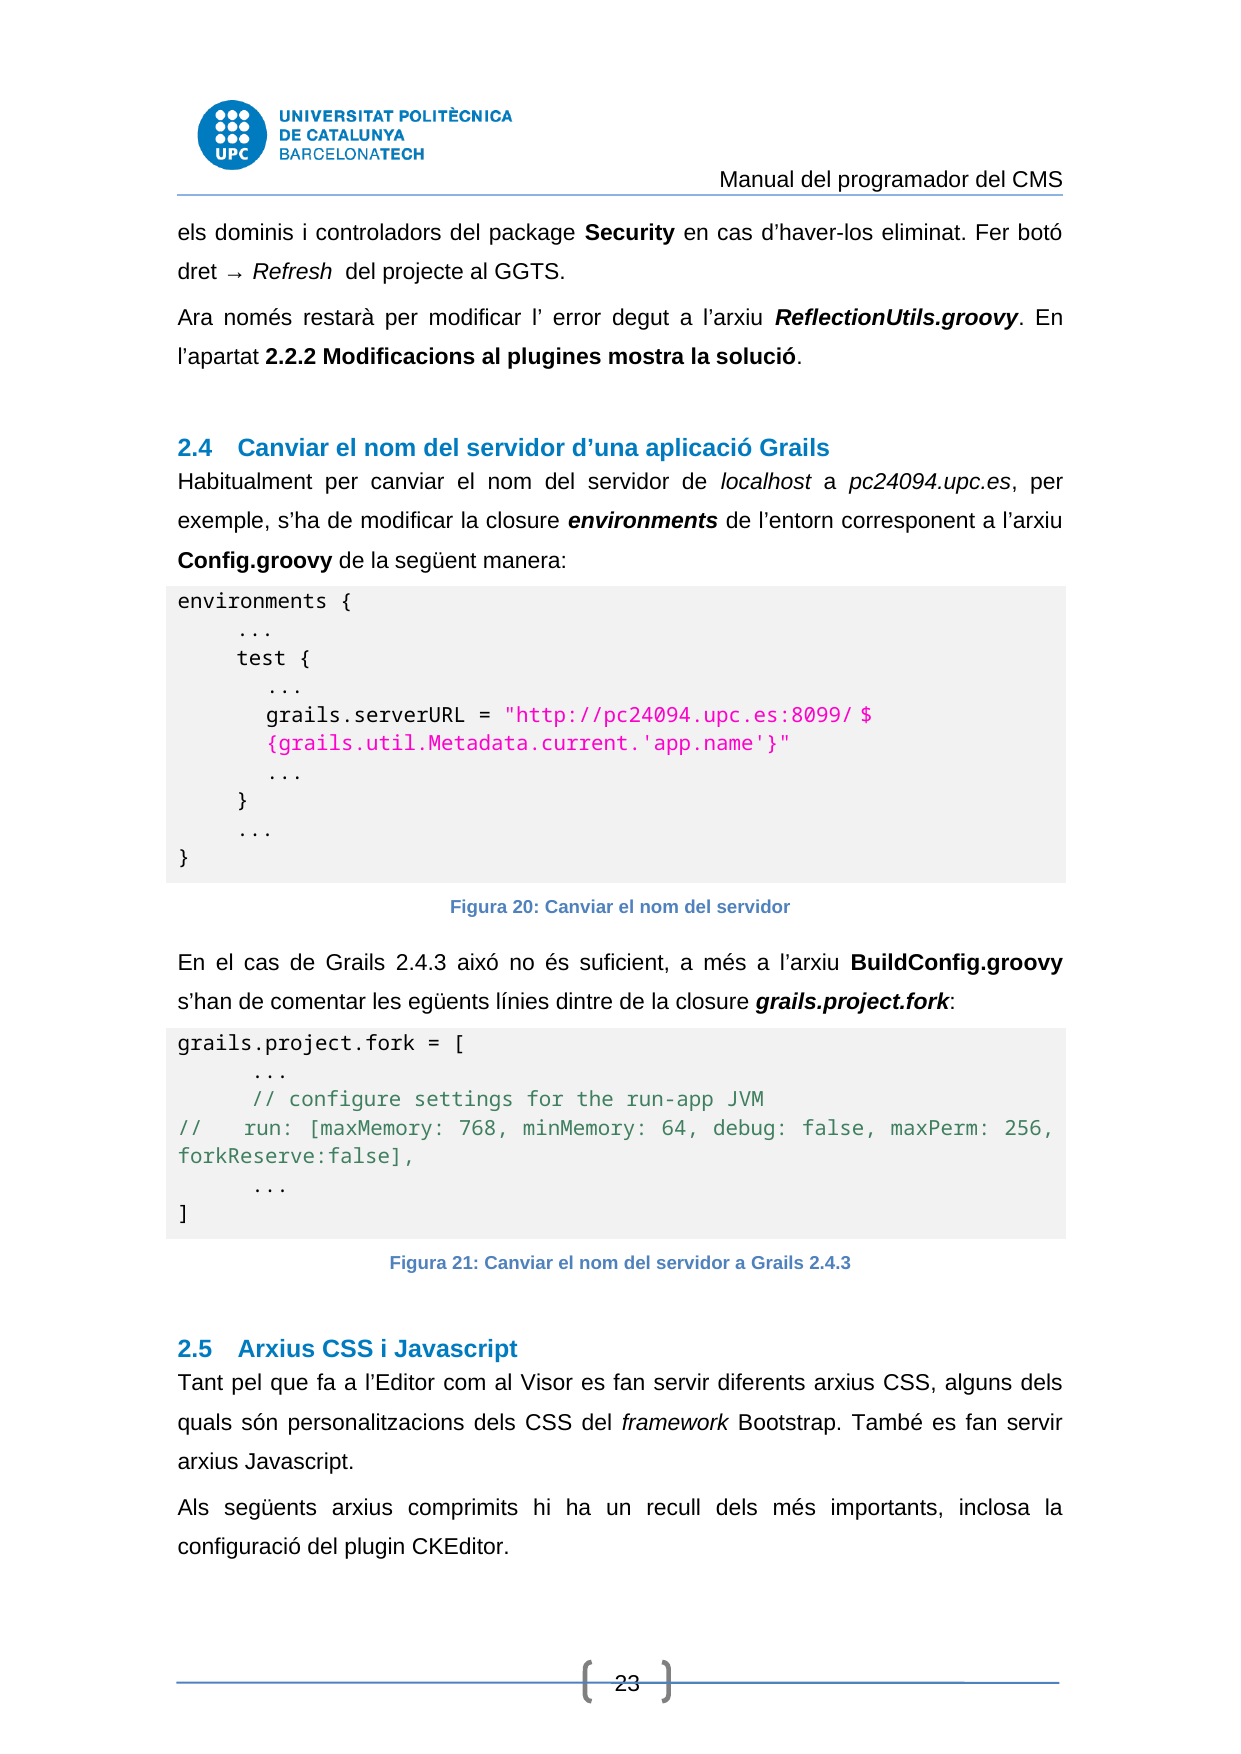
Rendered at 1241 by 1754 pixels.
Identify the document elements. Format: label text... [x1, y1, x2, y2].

subtitle Arxius CSS i Javascript [177, 1334, 1063, 1363]
text En el cas de Grails 2.4.3 aixó no és suficient, a més a l’arxiu BuildConfig.groovy s’han de comentar les egüents línies dintre de la closure grails.project.fork: [177, 949, 1063, 1014]
text Tant pel que fa a l’Editor com al Visor es fan servir diferents arxius CSS, alguns dels quals són personalitzacions dels CSS del framework Bootstrap. També es fan servir arxius Javascript. [177, 1369, 1063, 1474]
picture [177, 81, 532, 188]
table_header grails.project.fork = [ ... // configure settings for the run-app JVM // run: [maxMemory: 768, minMemory: 64, debug: false, maxPerm: 256, forkReserve:false], ... ] [166, 1028, 1066, 1239]
text Als següents arxius comprimits hi ha un recull dels més importants, inclosa la configuració del plugin CKEditor. [177, 1494, 1063, 1559]
subtitle Canviar el nom del servidor d’una aplicació Grails [177, 433, 1063, 461]
text Ara només restarà per modificar l’ error degut a l’arxiu ReflectionUtils.groovy. En l’apartat 2.2.2 Modificacions al plugines mostra la solució. [177, 304, 1063, 369]
text Habitualment per canviar el nom del servidor de localhost a pc24094.upc.es, per exemple, s’ha de modificar la closure environments de l’entorn corresponent a l’arxiu Config.groovy de la següent manera: [177, 468, 1063, 573]
table_header environments { ... test { ... grails.serverURL = "http://pc24094.upc.es:8099/ ${grails.util.Metadata.current.'app.name'}" ... } ... } [166, 586, 1066, 883]
